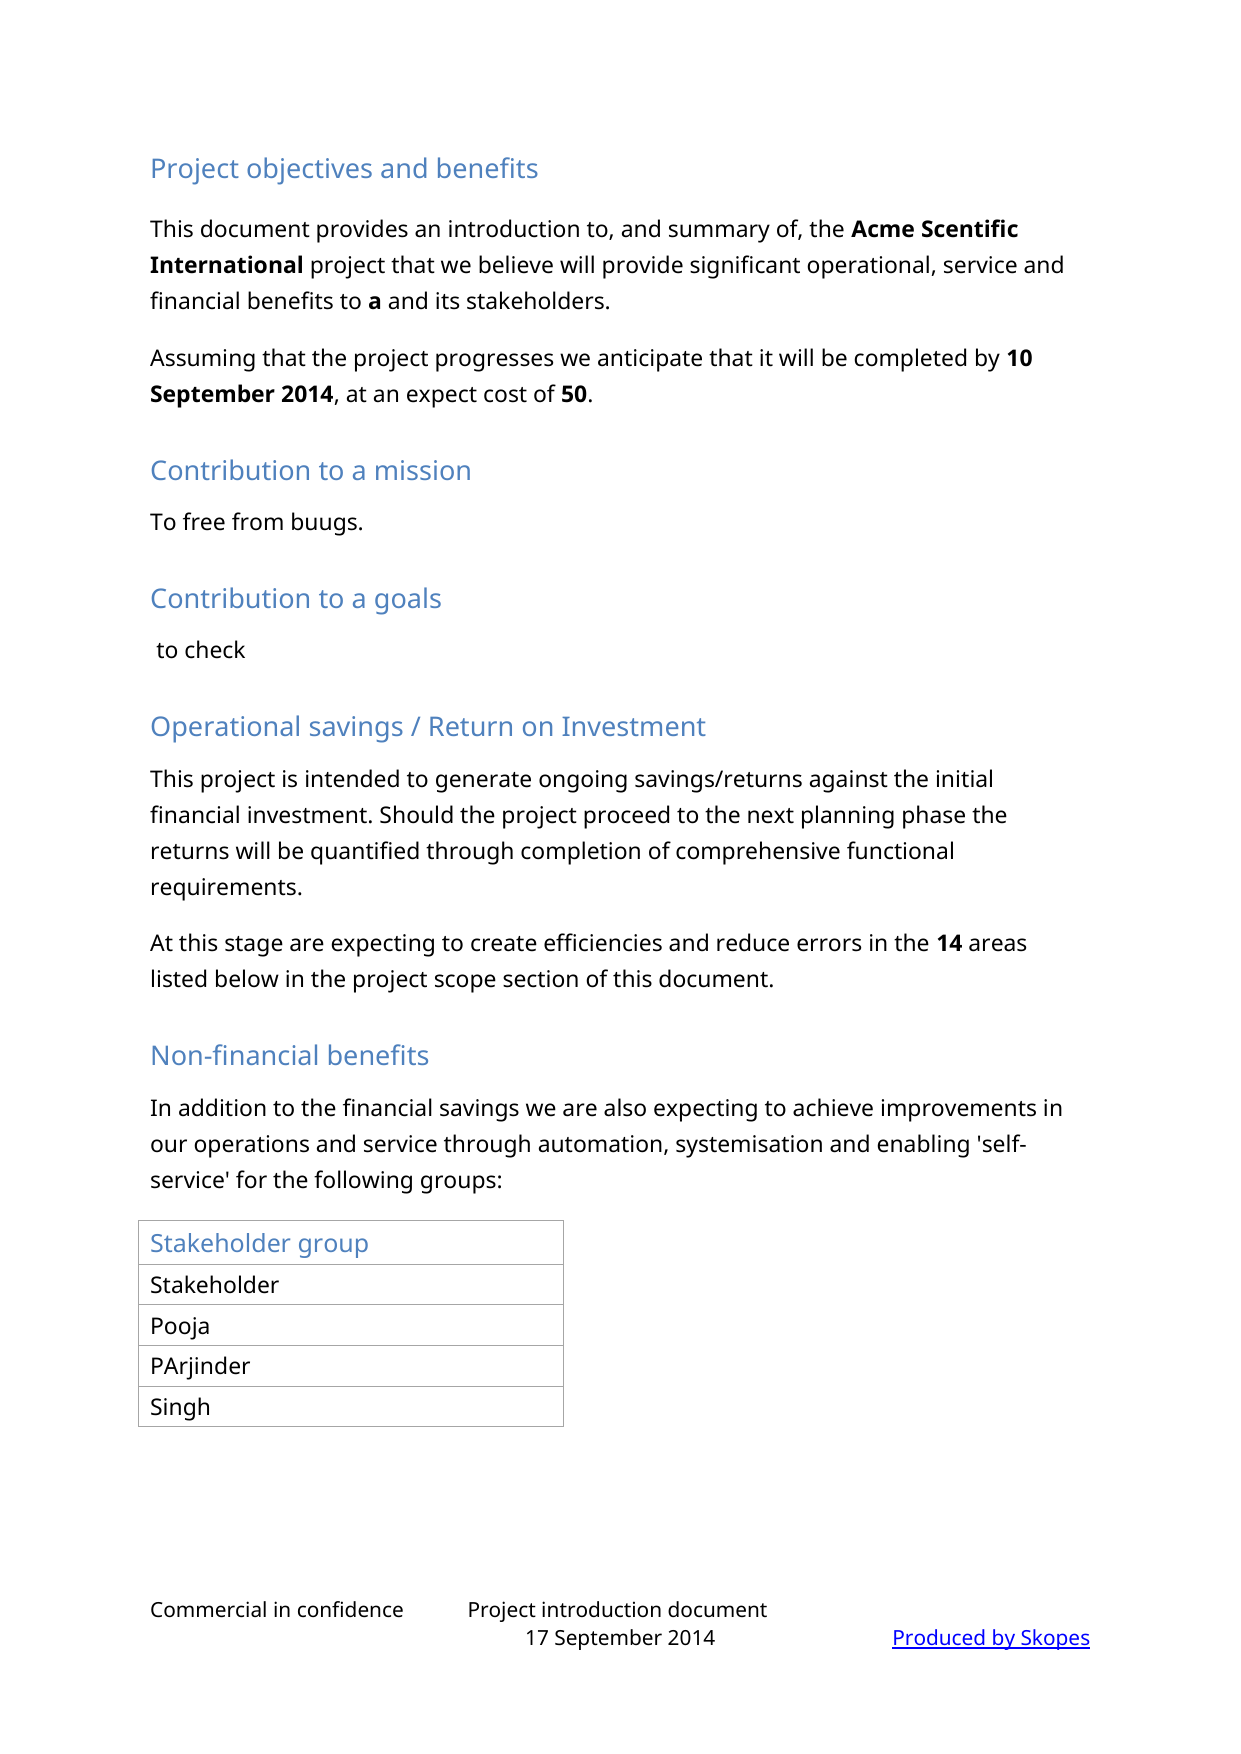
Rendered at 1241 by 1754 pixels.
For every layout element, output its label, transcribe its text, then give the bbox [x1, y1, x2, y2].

text To free from buugs. [150, 506, 1090, 537]
subtitle Non-financial benefits [150, 1037, 1090, 1074]
subtitle Contribution to a mission [150, 451, 1090, 488]
text At this stage are expecting to create efficiencies and reduce errors in the 14 areas listed below in the project scope section of this document. [150, 927, 1090, 994]
text Assuming that the project progresses we anticipate that it will be completed by 10 September 2014, at an expect cost of 50. [150, 342, 1090, 409]
subtitle Operational savings / Return on Investment [150, 708, 1090, 745]
text This project is intended to generate ongoing savings/returns against the initial financial investment. Should the project proceed to the next planning phase the returns will be quantified through completion of comprehensive functional requirements. [150, 763, 1090, 902]
text In addition to the financial savings we are also expecting to achieve improvements in our operations and service through automation, systemisation and enabling 'self-service' for the following groups: [150, 1092, 1090, 1195]
text This document provides an introduction to, and summary of, the Acme Scentific International project that we believe will provide significant operational, service and financial benefits to a and its stakeholders. [150, 213, 1090, 316]
table_cell PArjinder [139, 1346, 563, 1386]
table_header Stakeholder group [139, 1221, 563, 1264]
table_cell Singh [139, 1387, 563, 1426]
text to check [150, 634, 1090, 666]
table_cell Pooja [139, 1305, 563, 1345]
subtitle Contribution to a goals [150, 579, 1090, 616]
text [150, 150, 1090, 187]
table_cell Stakeholder [139, 1265, 563, 1304]
